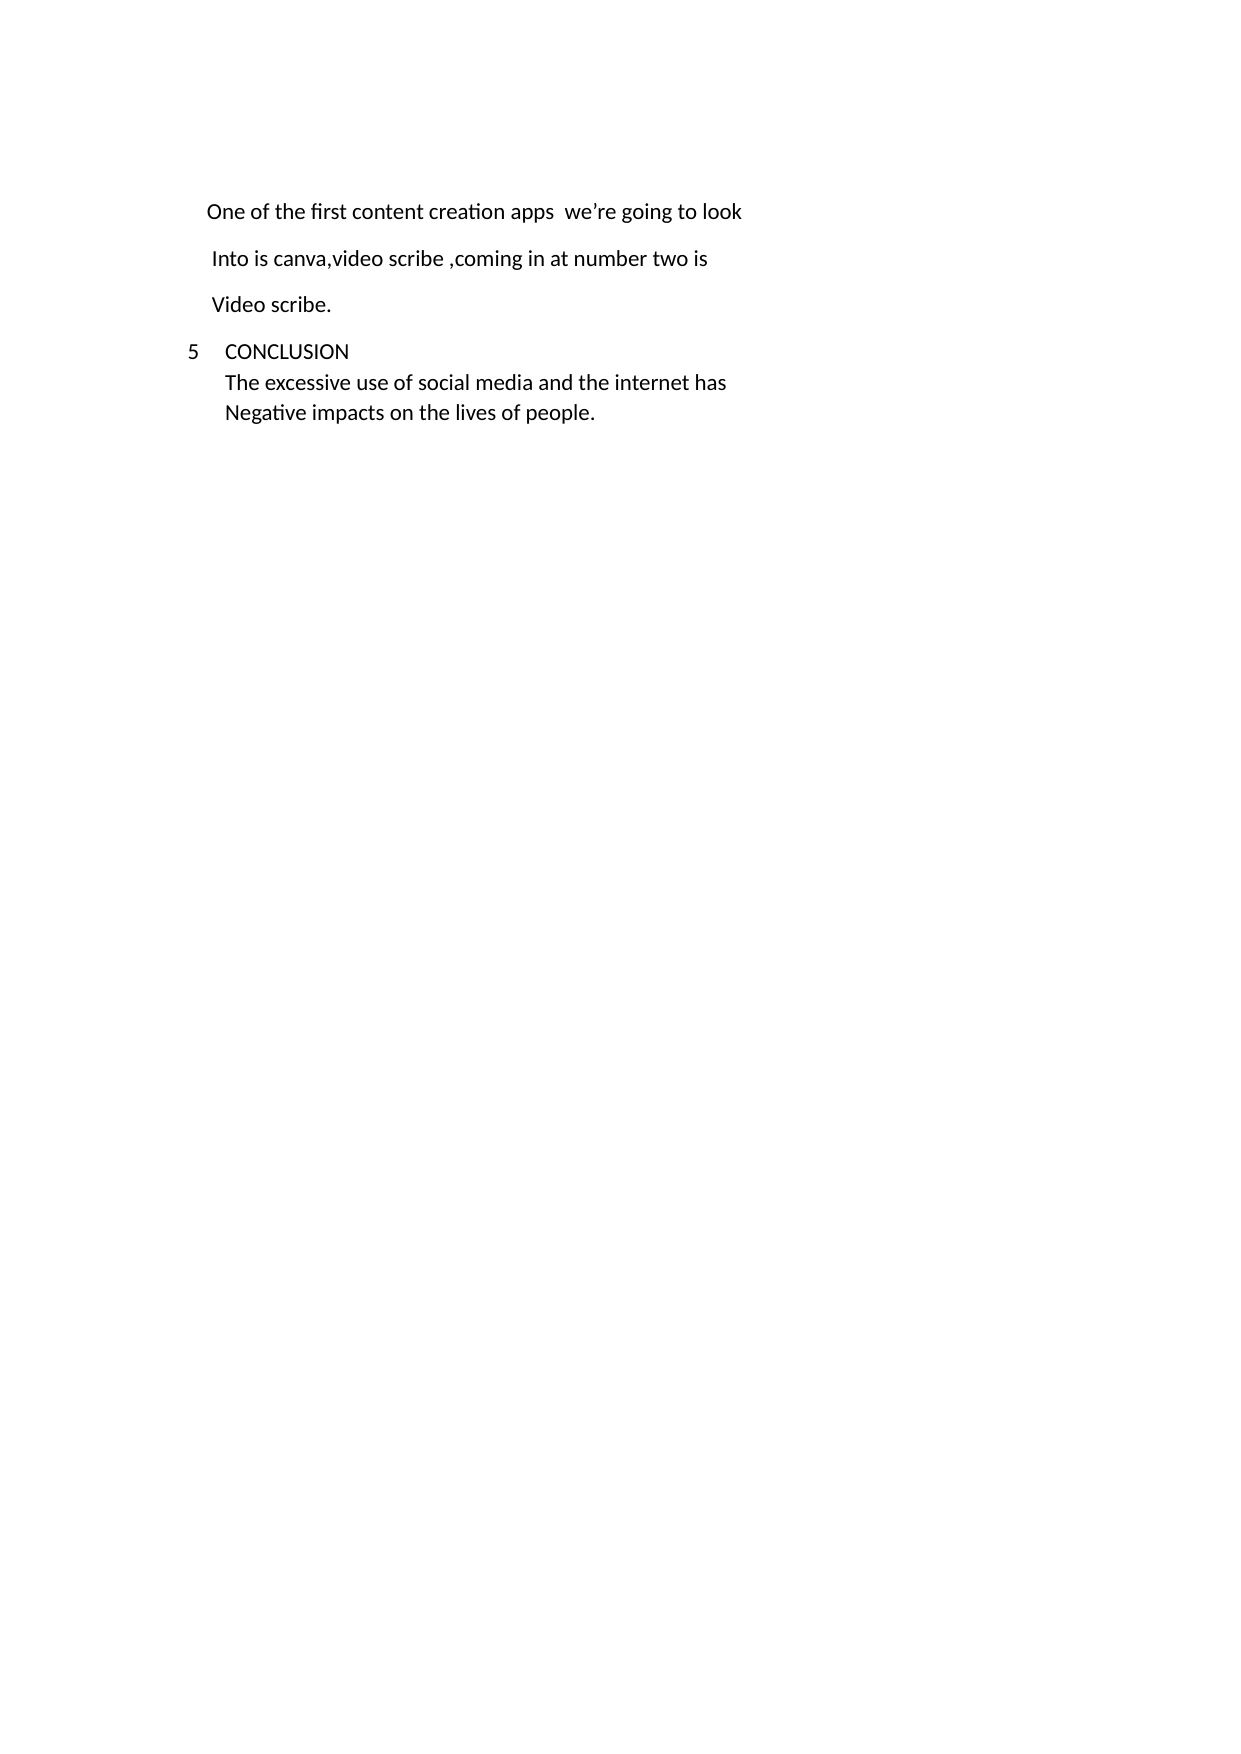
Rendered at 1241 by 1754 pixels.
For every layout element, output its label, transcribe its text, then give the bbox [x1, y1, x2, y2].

list Negative impacts on the lives of people. [225, 398, 1090, 426]
text One of the first content creation apps we’re going to look [150, 197, 1090, 225]
list CONCLUSION [187, 337, 1090, 366]
text Into is canva,video scribe ,coming in at number two is [150, 244, 1090, 272]
text Video scribe. [150, 291, 1090, 319]
list The excessive use of social media and the internet has [225, 368, 1090, 396]
